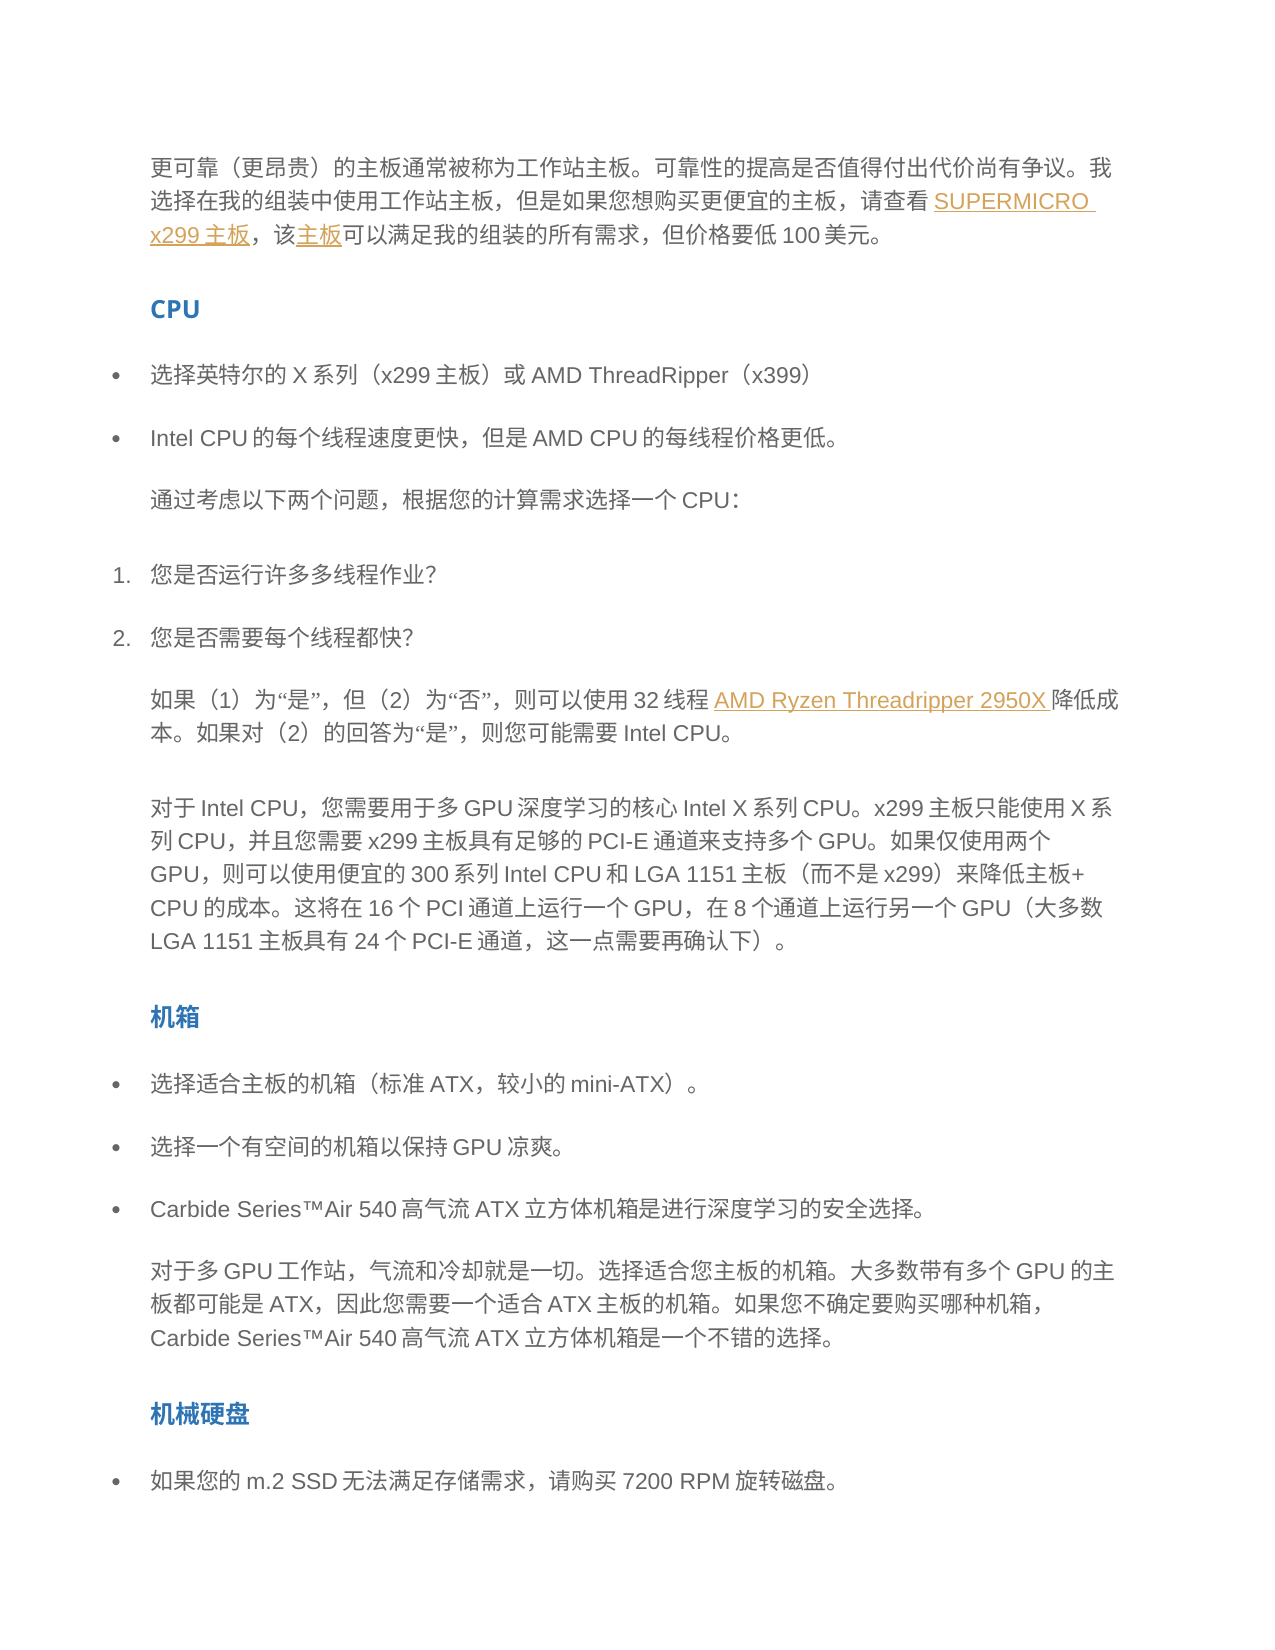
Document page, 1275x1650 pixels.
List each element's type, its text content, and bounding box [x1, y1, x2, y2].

subtitle 机箱 [150, 998, 1125, 1034]
subtitle 机械硬盘 [150, 1394, 1125, 1431]
text 对于Intel CPU，您需要用于多GPU深度学习的核心Intel X系列CPU。x299主板只能使用X系列CPU，并且您需要x299主板具有足够的PCI-E通道来支持多个GPU。如果仅使用两个GPU，则可以使用便宜的300系列Intel CPU和LGA 1151主板（而不是x299）来降低主板+ CPU的成本。这将在16个PCI通道上运行一个GPU，在8个通道上运行另一个GPU（大多数LGA 1151主板具有24个PCI-E通道，这一点需要再确认下）。 [150, 790, 1125, 956]
list 您是否运行许多多线程作业？ [112, 557, 1125, 590]
text 通过考虑以下两个问题，根据您的计算需求选择一个CPU： [150, 482, 1125, 515]
text 更可靠（更昂贵）的主板通常被称为工作站主板。可靠性的提高是否值得付出代价尚有争议。我选择在我的组装中使用工作站主板，但是如果您想购买更便宜的主板，请查看SUPERMICRO x299主板，该主板可以满足我的组装的所有需求，但价格要低100美元。 [150, 150, 1125, 250]
text 如果（1）为“是”，但（2）为“否”，则可以使用32线程AMD Ryzen Threadripper 2950X降低成本。如果对（2）的回答为“是”，则您可能需要Intel CPU。 [150, 682, 1125, 748]
text 对于多GPU工作站，气流和冷却就是一切。选择适合您主板的机箱。大多数带有多个GPU的主板都可能是ATX，因此您需要一个适合ATX主板的机箱。如果您不确定要购买哪种机箱，Carbide Series™Air 540高气流ATX立方体机箱是一个不错的选择。 [150, 1253, 1125, 1353]
subtitle CPU [150, 291, 1125, 325]
list Intel CPU的每个线程速度更快，但是AMD CPU的每线程价格更低。 [112, 420, 1125, 453]
list 您是否需要每个线程都快？ [112, 619, 1125, 653]
list 如果您的m.2 SSD无法满足存储需求，请购买7200 RPM旋转磁盘。 [112, 1463, 1125, 1496]
list Carbide Series™Air 540高气流ATX立方体机箱是进行深度学习的安全选择。 [112, 1191, 1125, 1224]
list 选择一个有空间的机箱以保持GPU凉爽。 [112, 1128, 1125, 1162]
list 选择适合主板的机箱（标准ATX，较小的mini-ATX）。 [112, 1066, 1125, 1099]
list 选择英特尔的X系列（x299主板）或AMD ThreadRipper（x399） [112, 357, 1125, 391]
